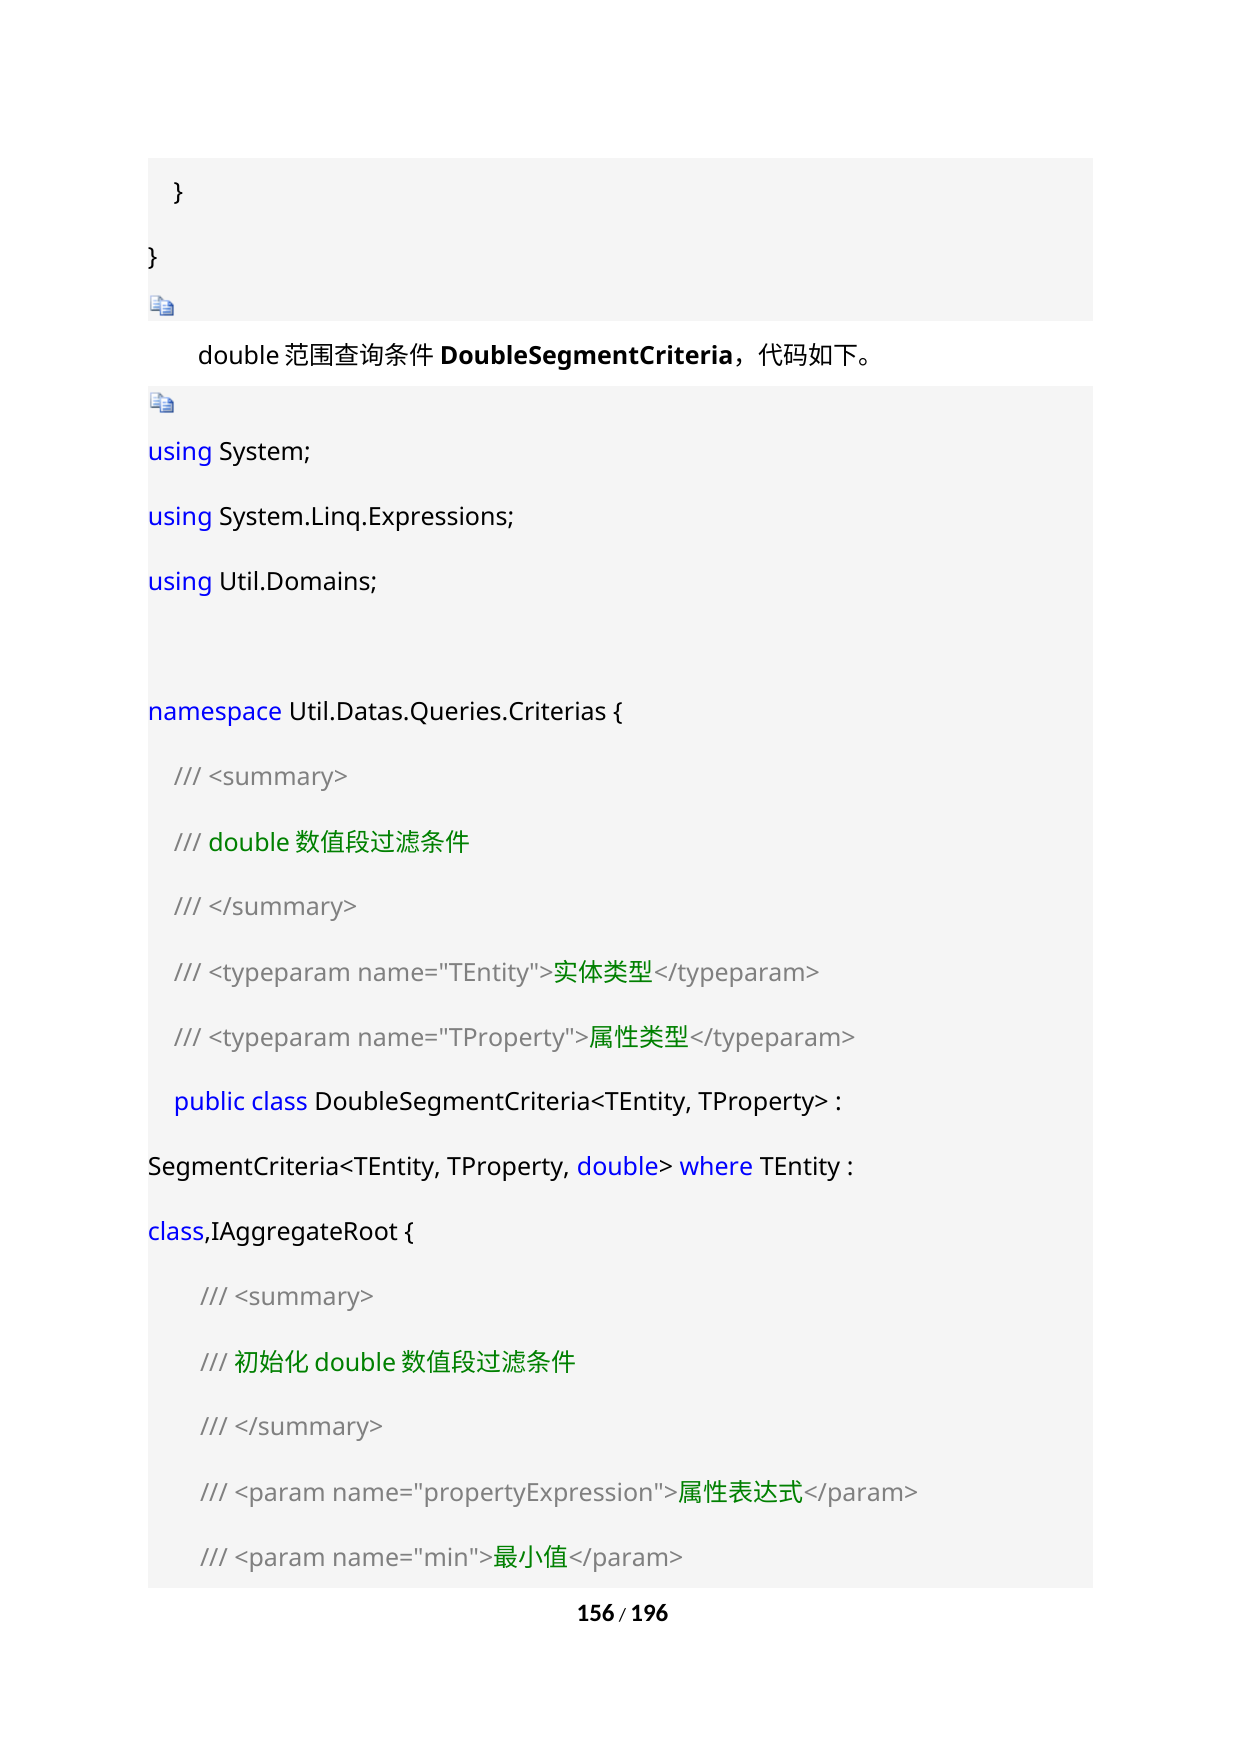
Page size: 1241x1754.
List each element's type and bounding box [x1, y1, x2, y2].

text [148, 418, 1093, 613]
picture [147, 289, 179, 321]
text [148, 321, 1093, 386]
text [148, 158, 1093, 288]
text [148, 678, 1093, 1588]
picture [147, 386, 179, 418]
